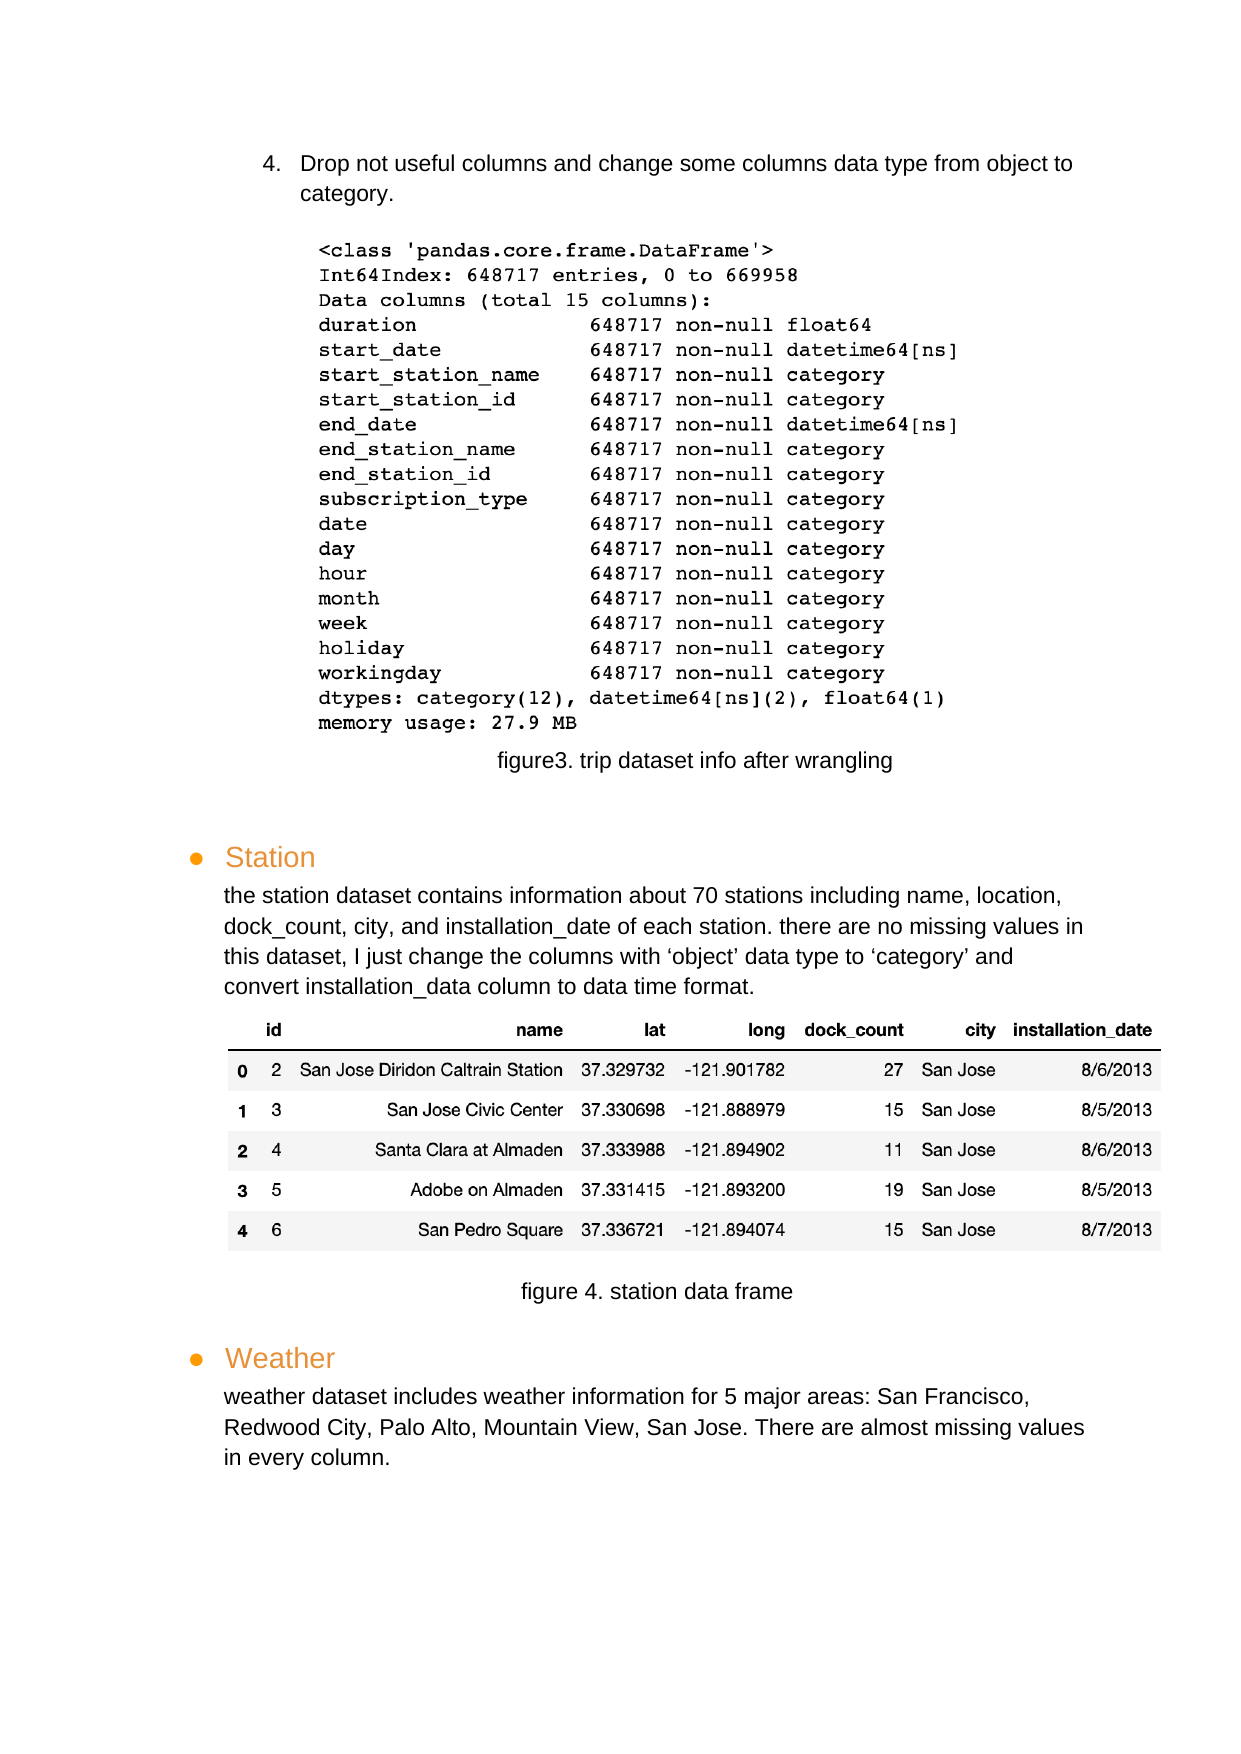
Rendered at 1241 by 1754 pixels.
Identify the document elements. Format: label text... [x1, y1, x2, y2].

subtitle Station [187, 841, 1090, 874]
picture [223, 1003, 1165, 1274]
picture [300, 240, 964, 743]
text the station dataset contains information about 70 stations including name, location, dock_count, city, and installation_date of each station. there are no missing values in this dataset, I just change the columns with ‘object’ data type to ‘category’ and convert installation_data column to data time format. [224, 882, 1090, 1003]
text weather dataset includes weather information for 5 major areas: San Francisco, Redwood City, Palo Alto, Mountain View, San Jose. There are almost missing values in every column. [224, 1383, 1090, 1470]
list Drop not useful columns and change some columns data type from object to category. [262, 150, 1090, 207]
text figure 4. station data frame [224, 1278, 1090, 1304]
text figure3. trip dataset info after wrangling [300, 747, 1090, 773]
subtitle Weather [187, 1341, 1090, 1375]
